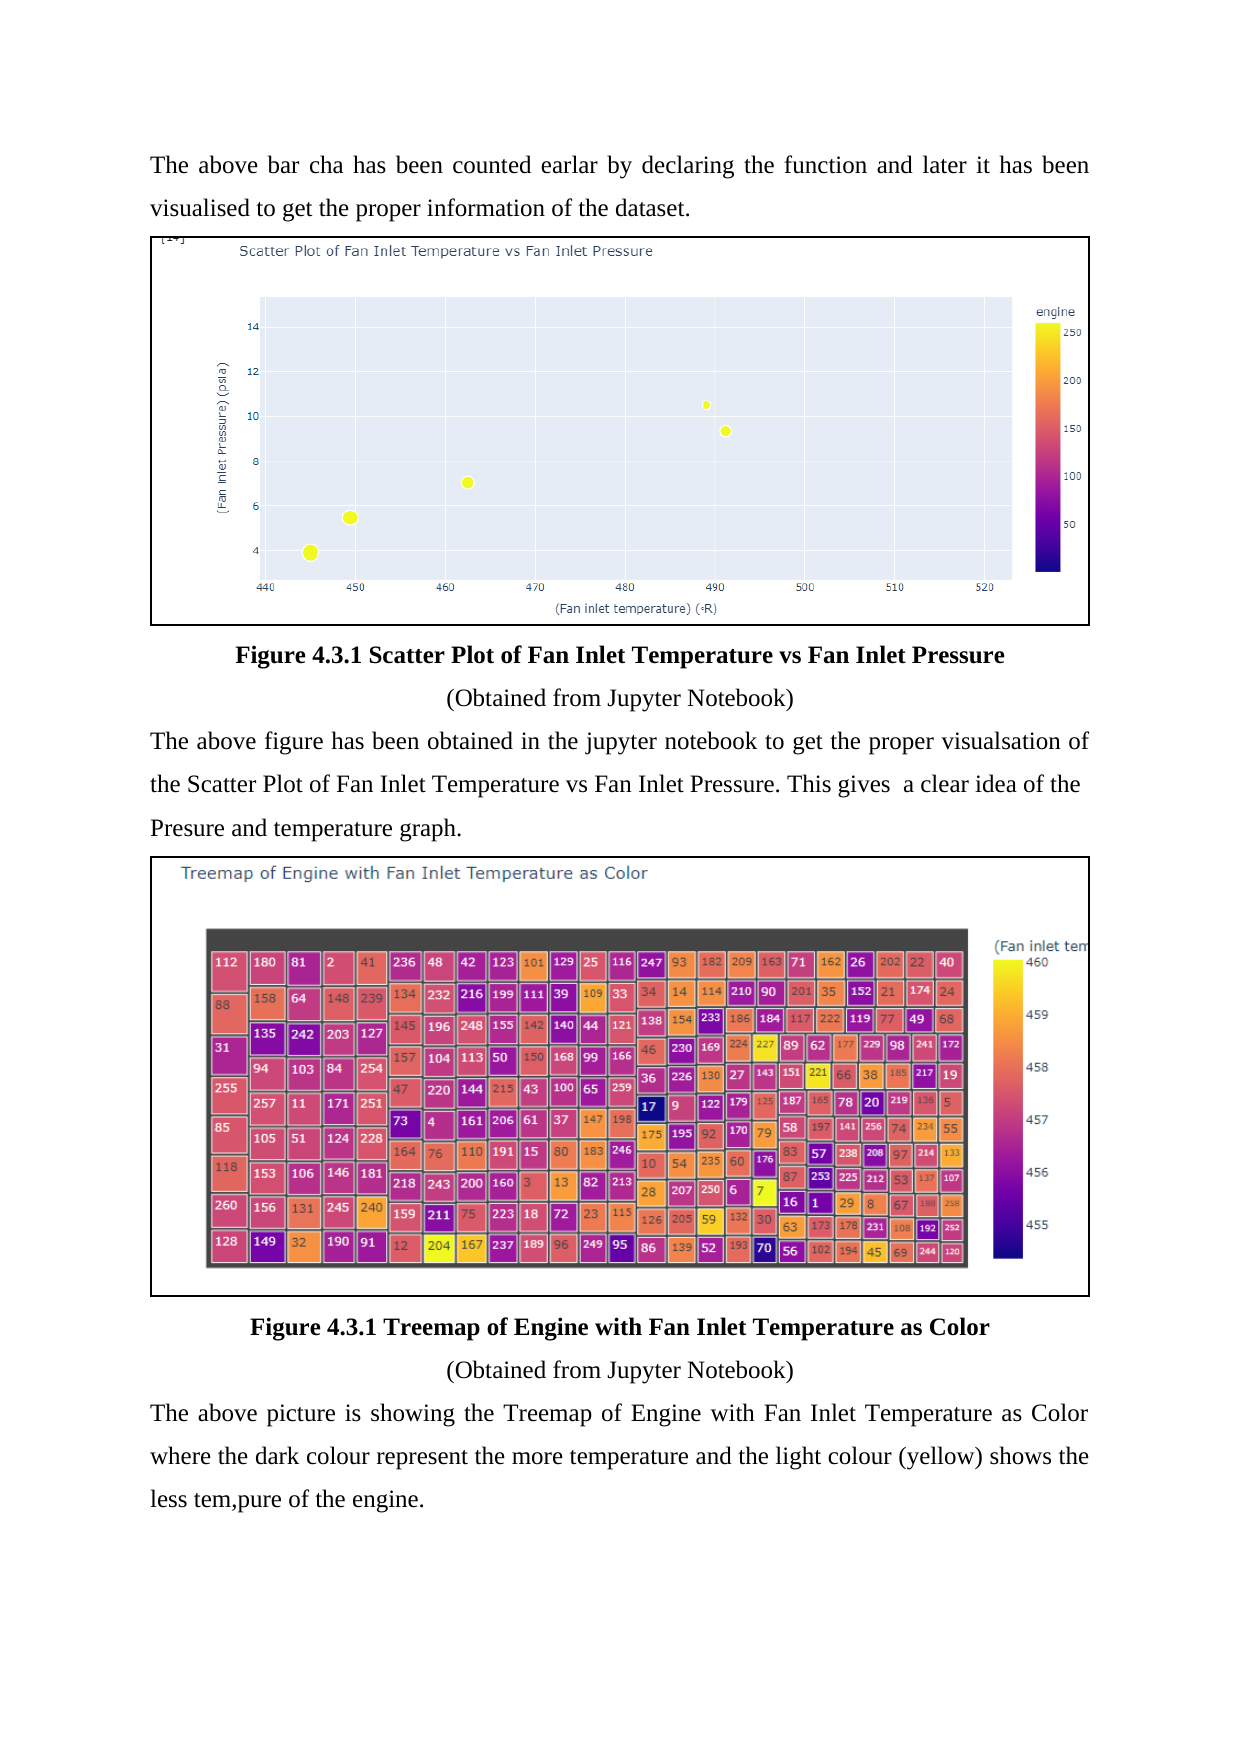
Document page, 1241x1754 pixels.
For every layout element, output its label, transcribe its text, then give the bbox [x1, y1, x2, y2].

text Figure 4.3.1 Treemap of Engine with Fan Inlet Temperature as Color [150, 1312, 1090, 1341]
text The above bar cha has been counted earlar by declaring the function and later it has been visualised to get the proper information of the dataset. [150, 150, 1090, 222]
picture [152, 858, 1088, 1295]
text (Obtained from Jupyter Notebook) [150, 1355, 1090, 1384]
text The above picture is showing the Treemap of Engine with Fan Inlet Temperature as Color where the dark colour represent the more temperature and the light colour (yellow) shows the less tem,pure of the engine. [150, 1398, 1090, 1513]
text Presure and temperature graph. [150, 813, 1090, 841]
text (Obtained from Jupyter Notebook) [150, 683, 1090, 712]
text Figure 4.3.1 Scatter Plot of Fan Inlet Temperature vs Fan Inlet Pressure [150, 640, 1090, 669]
picture [152, 238, 1088, 624]
text The above figure has been obtained in the jupyter notebook to get the proper visualsation of the Scatter Plot of Fan Inlet Temperature vs Fan Inlet Pressure. This gives a clear idea of the [150, 726, 1090, 798]
